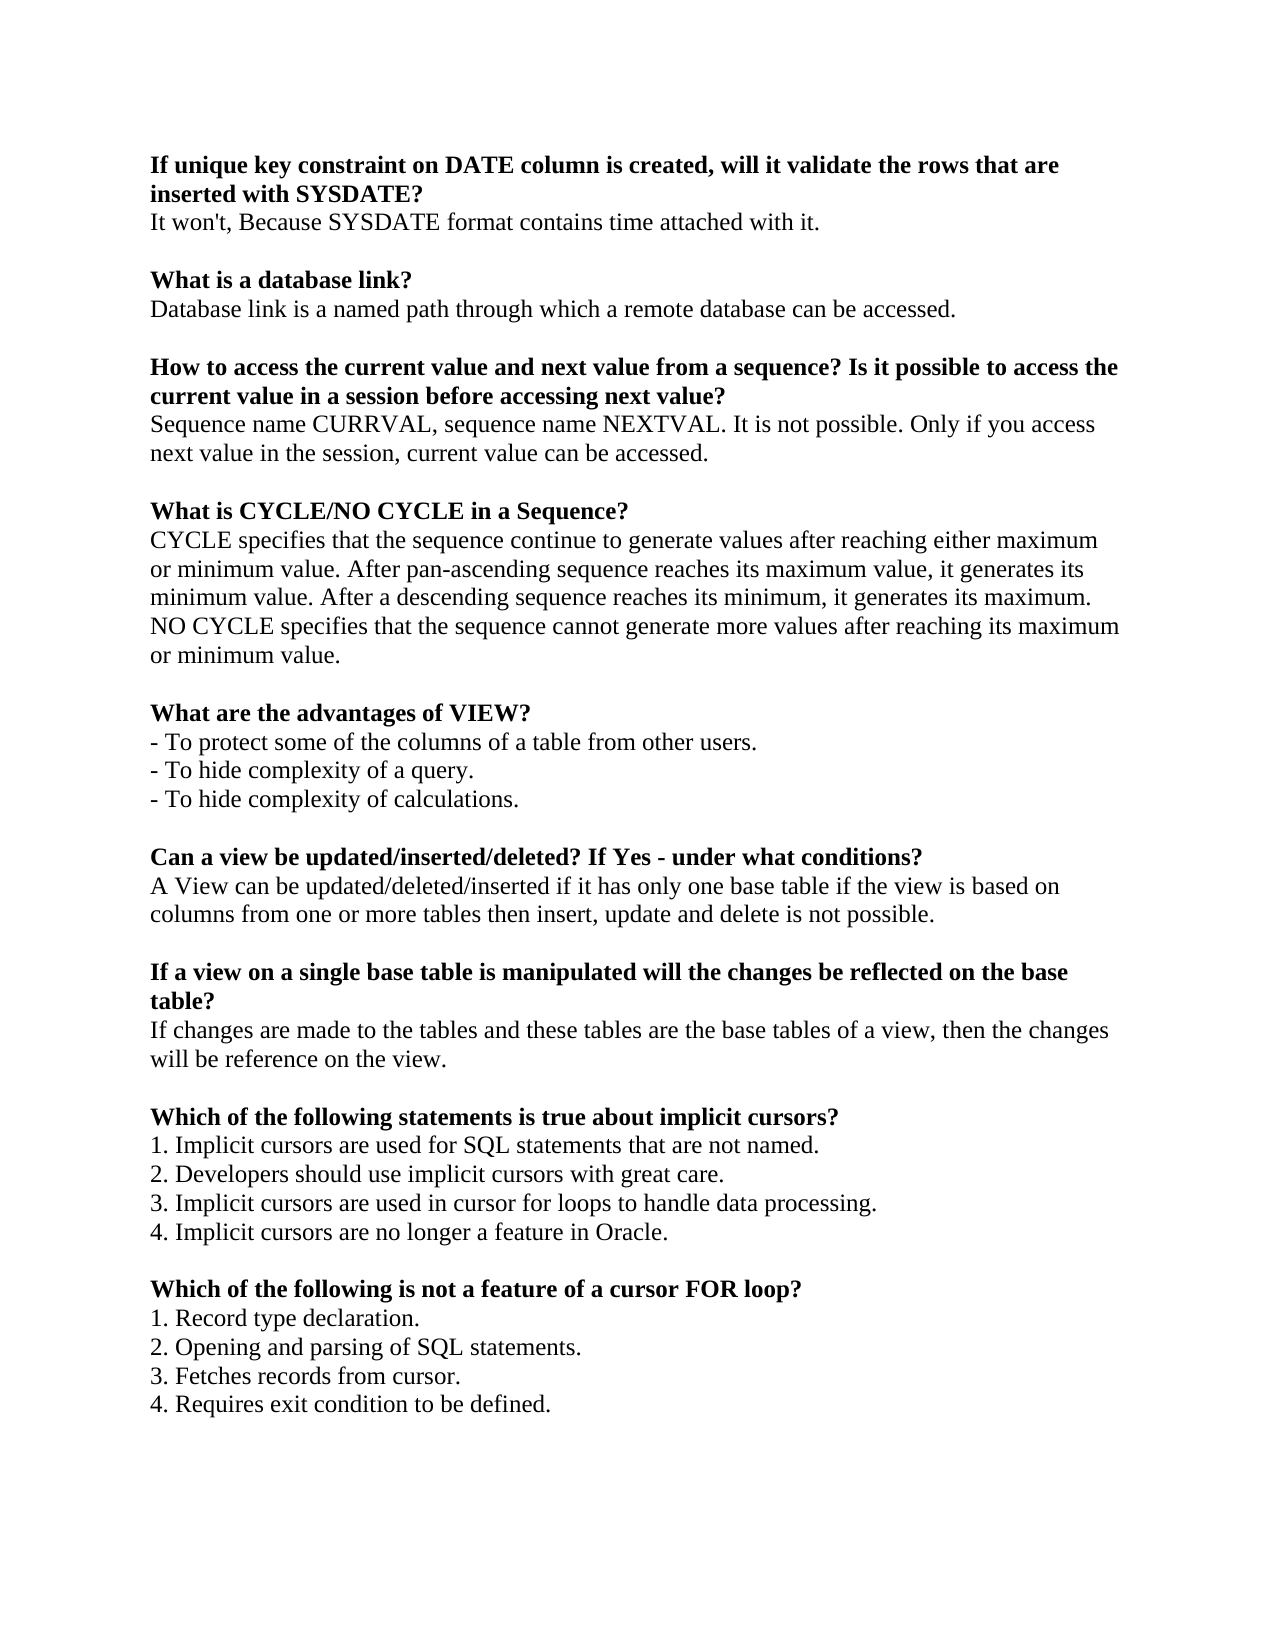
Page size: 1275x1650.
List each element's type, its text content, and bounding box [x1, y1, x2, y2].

text How to access the current value and next value from a sequence? Is it possible to access the current value in a session before accessing next value? Sequence name CURRVAL, sequence name NEXTVAL. It is not possible. Only if you access next value in the session, current value can be accessed. [150, 352, 1125, 467]
text Which of the following is not a feature of a cursor FOR loop? 1. Record type declaration. 2. Opening and parsing of SQL statements. 3. Fetches records from cursor. 4. Requires exit condition to be defined. [150, 1274, 1125, 1418]
text Which of the following statements is true about implicit cursors? 1. Implicit cursors are used for SQL statements that are not named. 2. Developers should use implicit cursors with great care. 3. Implicit cursors are used in cursor for loops to handle data processing. 4. Implicit cursors are no longer a feature in Oracle. [150, 1102, 1125, 1245]
text If unique key constraint on DATE column is created, will it validate the rows that are inserted with SYSDATE? It won't, Because SYSDATE format contains time attached with it. [150, 150, 1125, 236]
text What is CYCLE/NO CYCLE in a Sequence? CYCLE specifies that the sequence continue to generate values after reaching either maximum or minimum value. After pan-ascending sequence reaches its maximum value, it generates its minimum value. After a descending sequence reaches its minimum, it generates its maximum. NO CYCLE specifies that the sequence cannot generate more values after reaching its maximum or minimum value. [150, 496, 1125, 669]
text If a view on a single base table is manipulated will the changes be reflected on the base table? If changes are made to the tables and these tables are the base tables of a view, then the changes will be reference on the view. [150, 957, 1125, 1072]
text What is a database link? Database link is a named path through which a remote database can be accessed. [150, 265, 1125, 323]
text What are the advantages of VIEW? - To protect some of the columns of a table from other users. - To hide complexity of a query. - To hide complexity of calculations. [150, 698, 1125, 813]
text Can a view be updated/inserted/deleted? If Yes - under what conditions? A View can be updated/deleted/inserted if it has only one base table if the view is based on columns from one or more tables then insert, update and delete is not possible. [150, 842, 1125, 928]
